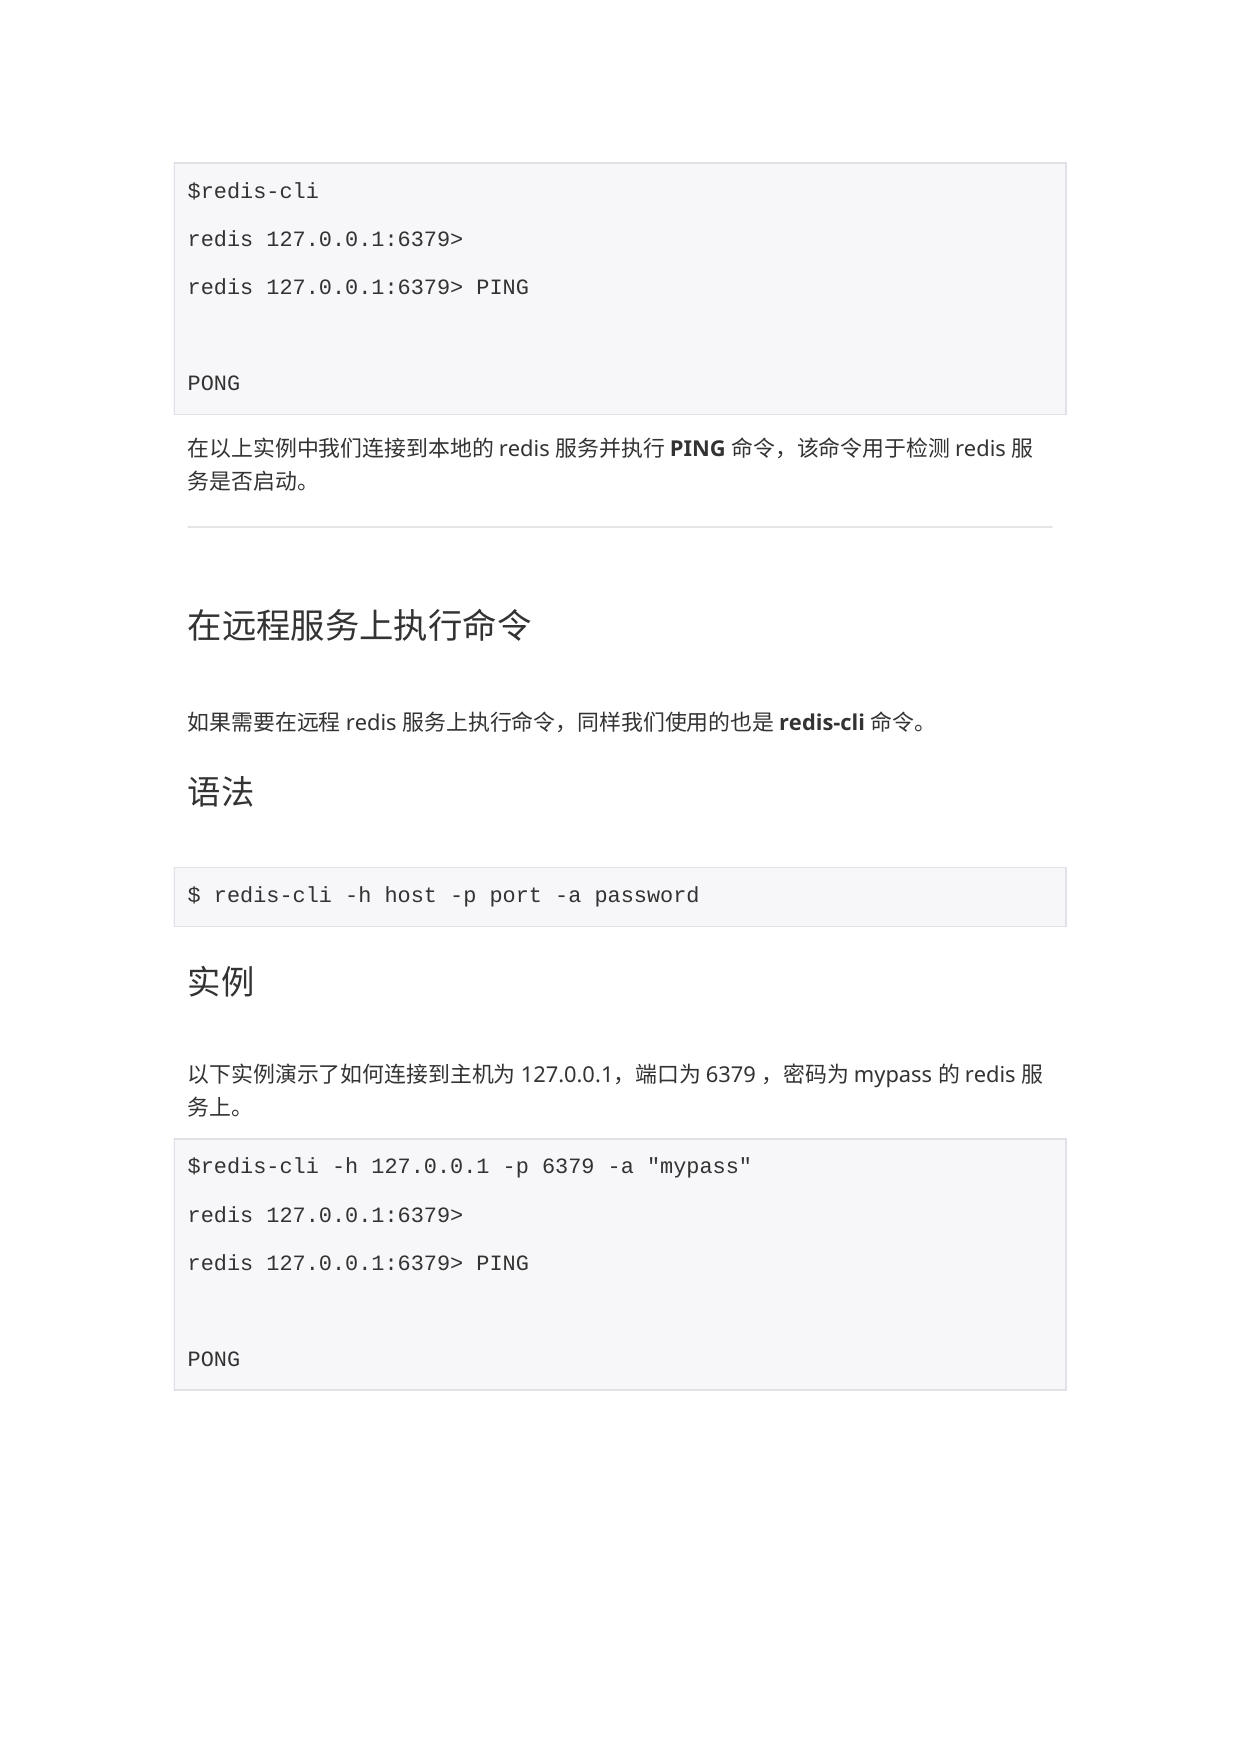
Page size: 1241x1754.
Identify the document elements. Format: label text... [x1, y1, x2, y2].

text 在以上实例中我们连接到本地的 redis 服务并执行 PING 命令，该命令用于检测 redis 服务是否启动。 [187, 431, 1053, 496]
text $ redis-cli -h host -p port -a password [175, 868, 1065, 926]
text redis 127.0.0.1:6379> [175, 1186, 1065, 1232]
text 以下实例演示了如何连接到主机为 127.0.0.1，端口为 6379 ，密码为 mypass 的 redis 服务上。 [187, 1057, 1053, 1122]
text PONG [175, 1330, 1065, 1389]
text redis 127.0.0.1:6379> PING [175, 1234, 1065, 1281]
subtitle 实例 [187, 948, 1053, 1013]
text $redis-cli -h 127.0.0.1 -p 6379 -a "mypass" [175, 1140, 1065, 1184]
subtitle 语法 [187, 757, 1053, 822]
text redis 127.0.0.1:6379> PING [175, 258, 1065, 305]
text $redis-cli [175, 164, 1065, 208]
subtitle 在远程服务上执行命令 [187, 591, 1053, 656]
text redis 127.0.0.1:6379> [175, 210, 1065, 257]
text PONG [175, 354, 1065, 414]
text 如果需要在远程 redis 服务上执行命令，同样我们使用的也是 redis-cli 命令。 [187, 704, 1053, 737]
